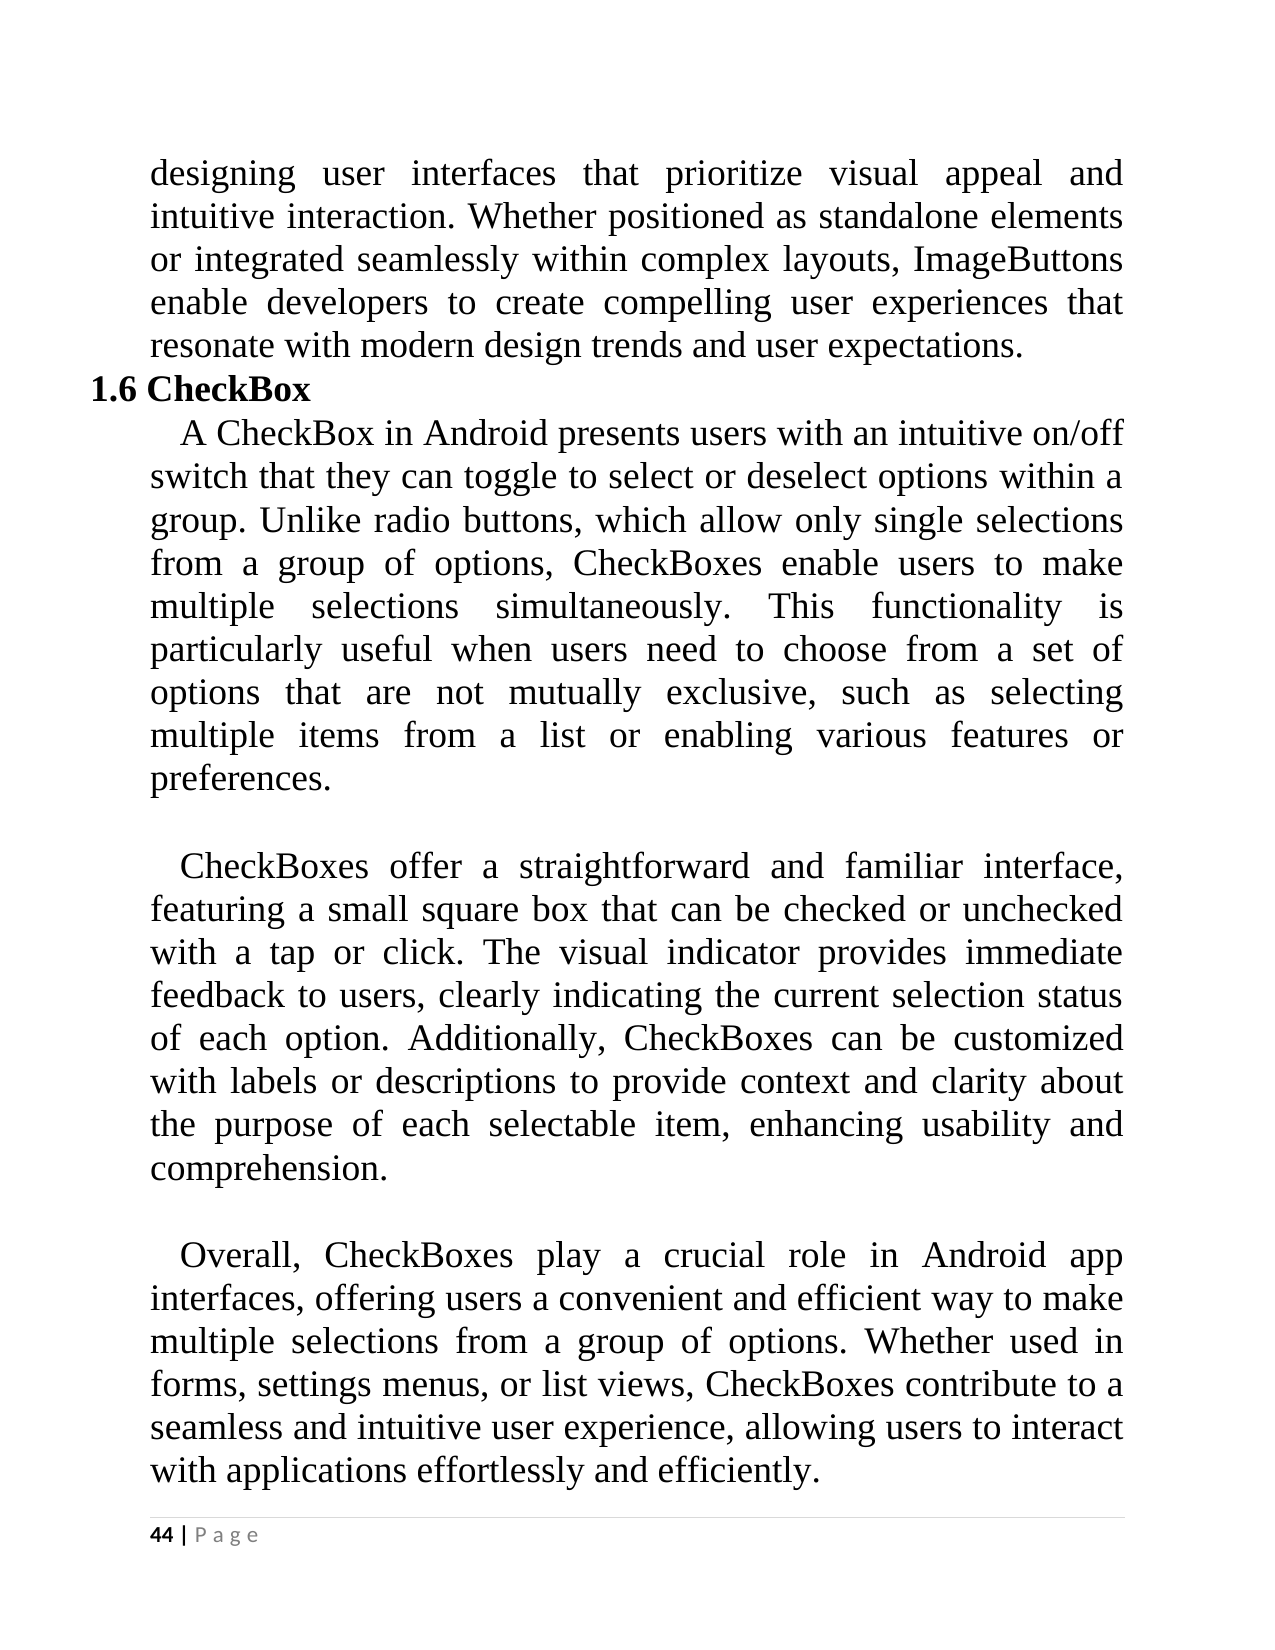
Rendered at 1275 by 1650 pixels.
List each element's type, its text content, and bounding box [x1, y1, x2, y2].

text CheckBoxes offer a straightforward and familiar interface, featuring a small square box that can be checked or unchecked with a tap or click. The visual indicator provides immediate feedback to users, clearly indicating the current selection status of each option. Additionally, CheckBoxes can be customized with labels or descriptions to provide context and clarity about the purpose of each selectable item, enhancing usability and comprehension. [150, 843, 1125, 1188]
text Overall, CheckBoxes play a crucial role in Android app interfaces, offering users a convenient and efficient way to make multiple selections from a group of options. Whether used in forms, settings menus, or list views, CheckBoxes contribute to a seamless and intuitive user experience, allowing users to interact with applications effortlessly and efficiently. [150, 1232, 1125, 1491]
text 1.6 CheckBox [90, 367, 1125, 410]
text A CheckBox in Android presents users with an intuitive on/off switch that they can toggle to select or deselect options within a group. Unlike radio buttons, which allow only single selections from a group of options, CheckBoxes enable users to make multiple selections simultaneously. This functionality is particularly useful when users need to choose from a set of options that are not mutually exclusive, such as selecting multiple items from a list or enabling various features or preferences. [150, 411, 1125, 799]
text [150, 150, 1125, 366]
